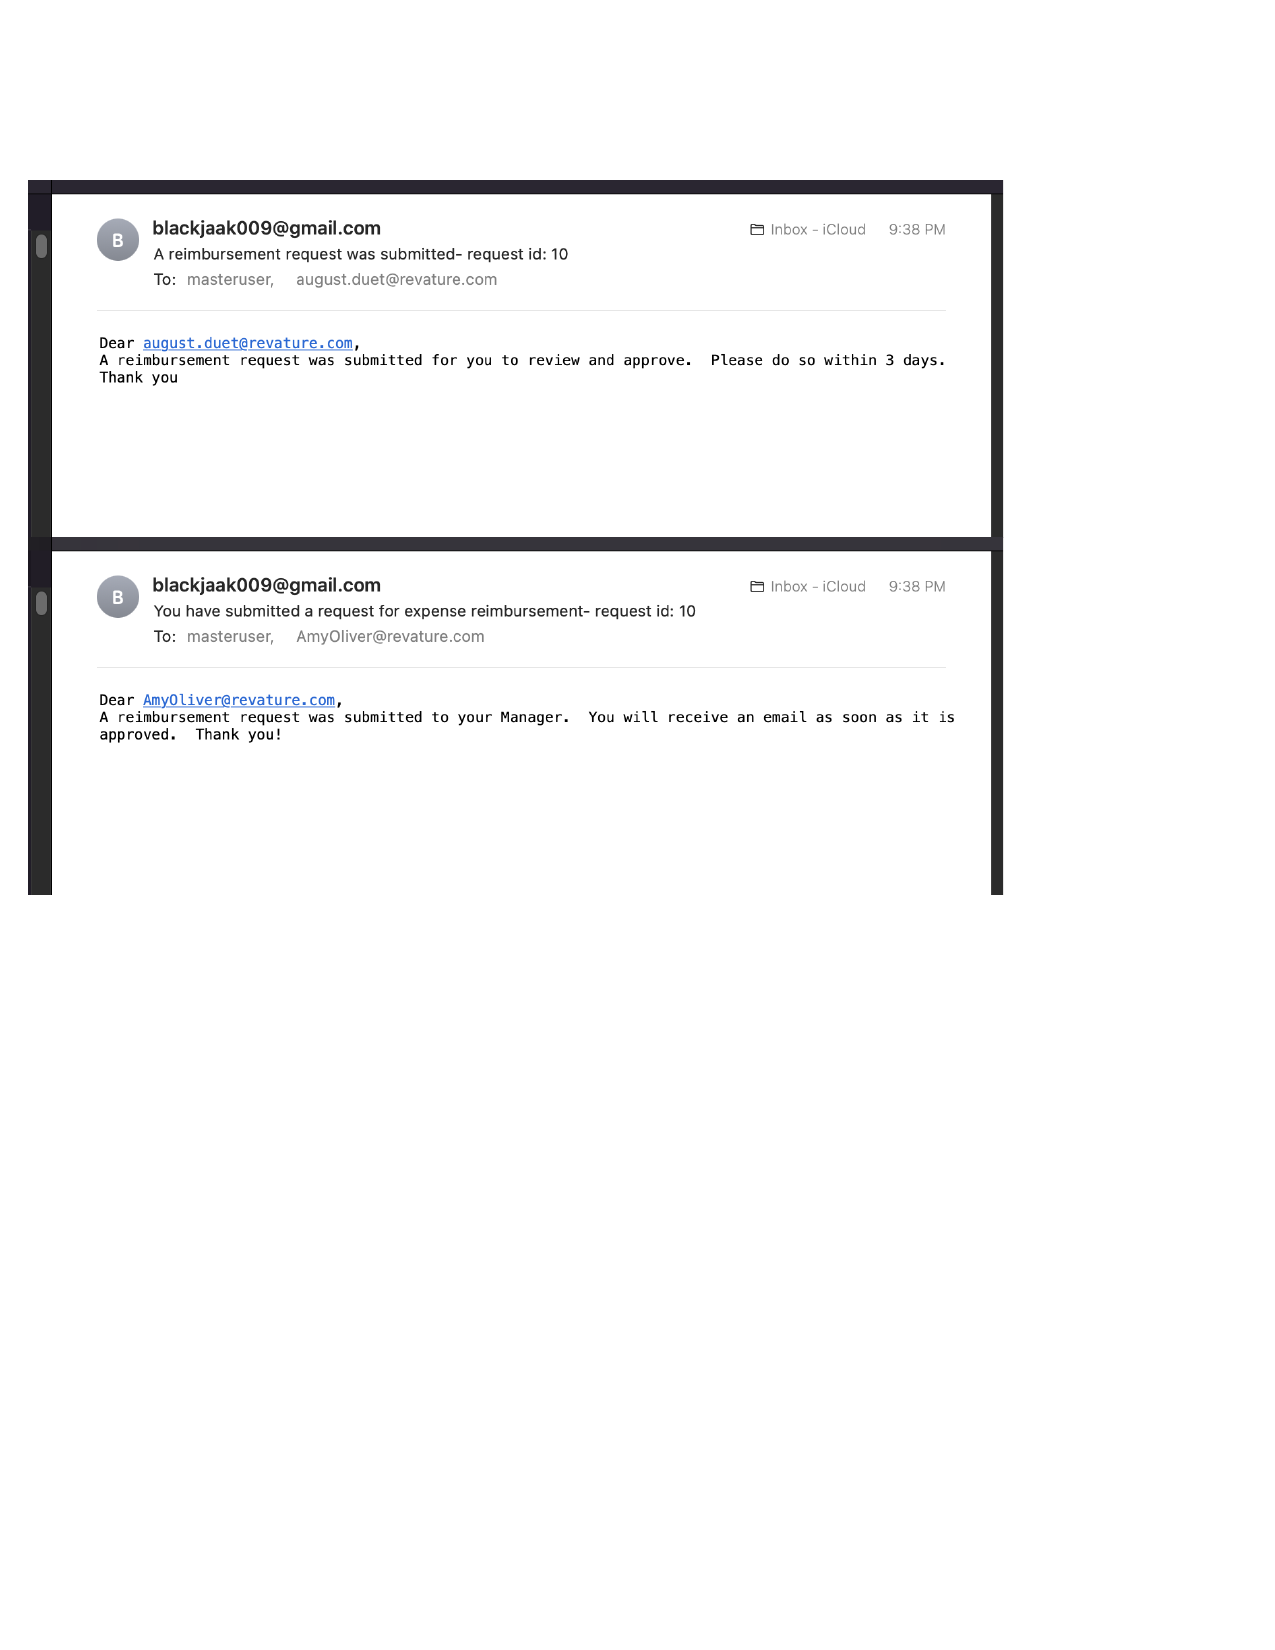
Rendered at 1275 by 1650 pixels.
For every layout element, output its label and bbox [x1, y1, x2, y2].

picture [28, 180, 1004, 895]
